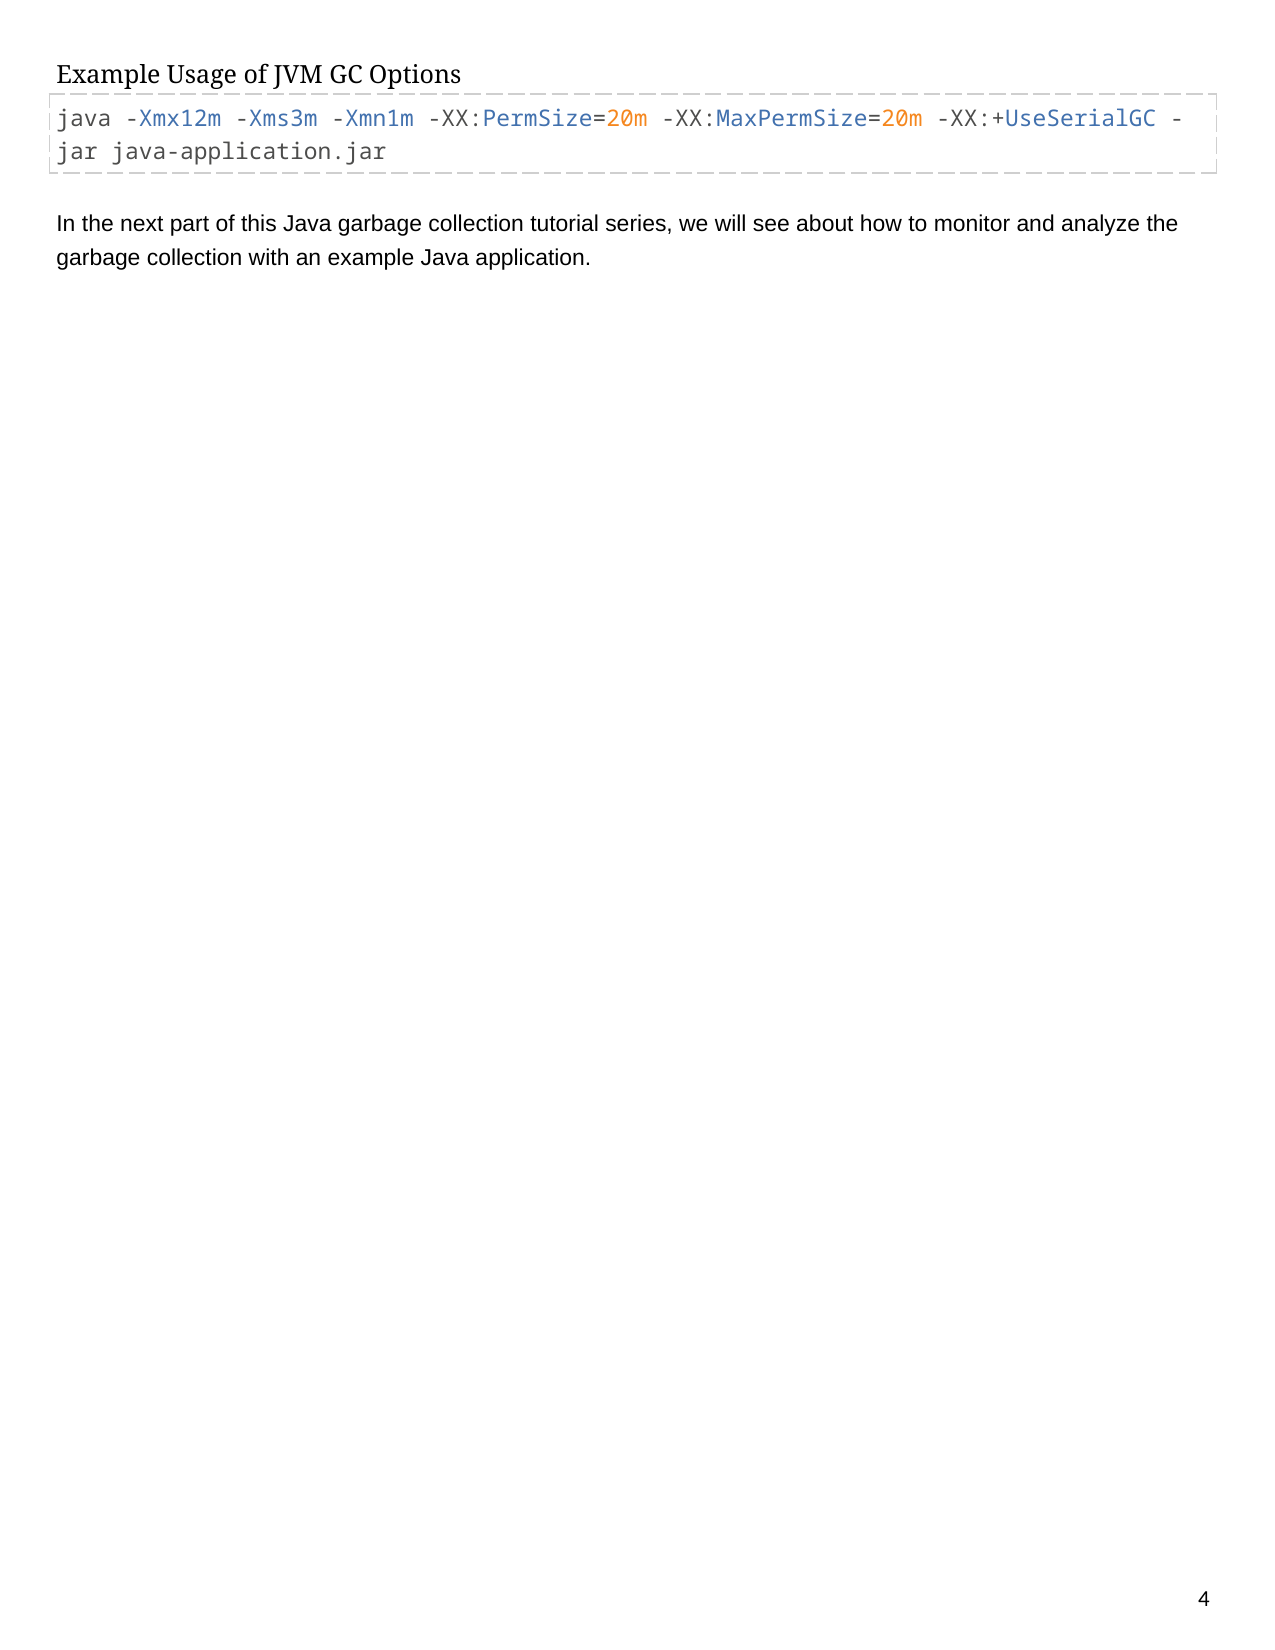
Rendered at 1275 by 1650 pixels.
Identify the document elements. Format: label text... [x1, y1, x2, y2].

text java -Xmx12m -Xms3m -Xmn1m -XX:PermSize=20m -XX:MaxPermSize=20m -XX:+UseSerialGC -jar java-application.jar [48, 93, 1217, 174]
text In the next part of this Java garbage collection tutorial series, we will see about how to monitor and analyze the garbage collection with an example Java application. [56, 203, 1209, 270]
subtitle Example Usage of JVM GC Options [56, 56, 1209, 90]
